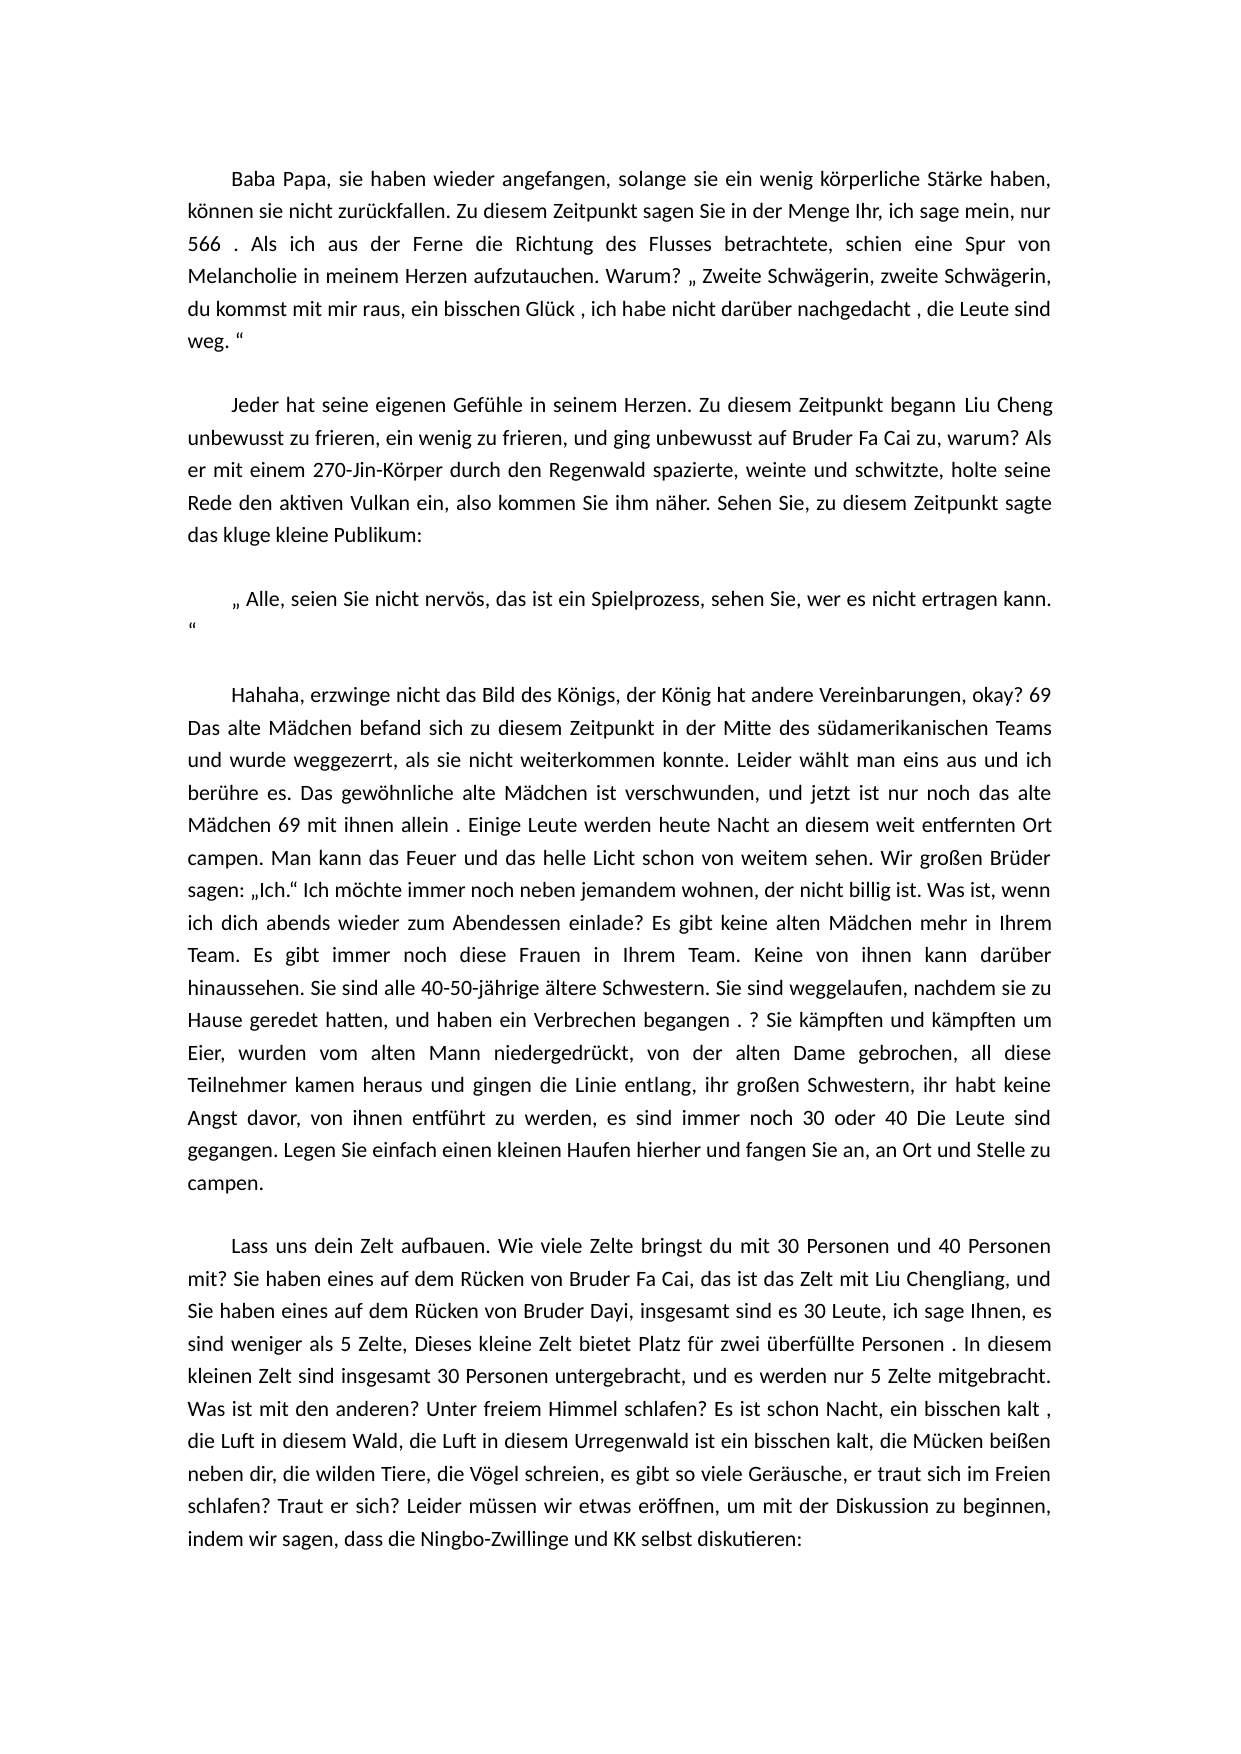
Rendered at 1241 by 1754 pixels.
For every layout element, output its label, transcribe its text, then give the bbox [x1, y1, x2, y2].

text „ Alle, seien Sie nicht nervös, das ist ein Spielprozess, sehen Sie, wer es nicht ertragen kann. “ [187, 582, 1053, 647]
text Baba Papa, sie haben wieder angefangen, solange sie ein wenig körperliche Stärke haben, können sie nicht zurückfallen. Zu diesem Zeitpunkt sagen Sie in der Menge Ihr, ich sage mein, nur 566 . Als ich aus der Ferne die Richtung des Flusses betrachtete, schien eine Spur von Melancholie in meinem Herzen aufzutauchen. Warum? „ Zweite Schwägerin, zweite Schwägerin, du kommst mit mir raus, ein bisschen Glück , ich habe nicht darüber nachgedacht , die Leute sind weg. “ [187, 162, 1053, 357]
text Lass uns dein Zelt aufbauen. Wie viele Zelte bringst du mit 30 Personen und 40 Personen mit? Sie haben eines auf dem Rücken von Bruder Fa Cai, das ist das Zelt mit Liu Chengliang, und Sie haben eines auf dem Rücken von Bruder Dayi, insgesamt sind es 30 Leute, ich sage Ihnen, es sind weniger als 5 Zelte, Dieses kleine Zelt bietet Platz für zwei überfüllte Personen . In diesem kleinen Zelt sind insgesamt 30 Personen untergebracht, und es werden nur 5 Zelte mitgebracht. Was ist mit den anderen? Unter freiem Himmel schlafen? Es ist schon Nacht, ein bisschen kalt , die Luft in diesem Wald, die Luft in diesem Urregenwald ist ein bisschen kalt, die Mücken beißen neben dir, die wilden Tiere, die Vögel schreien, es gibt so viele Geräusche, er traut sich im Freien schlafen? Traut er sich? Leider müssen wir etwas eröffnen, um mit der Diskussion zu beginnen, indem wir sagen, dass die Ningbo-Zwillinge und KK selbst diskutieren: [187, 1229, 1053, 1554]
text Hahaha, erzwinge nicht das Bild des Königs, der König hat andere Vereinbarungen, okay? 69 Das alte Mädchen befand sich zu diesem Zeitpunkt in der Mitte des südamerikanischen Teams und wurde weggezerrt, als sie nicht weiterkommen konnte. Leider wählt man eins aus und ich berühre es. Das gewöhnliche alte Mädchen ist verschwunden, und jetzt ist nur noch das alte Mädchen 69 mit ihnen allein . Einige Leute werden heute Nacht an diesem weit entfernten Ort campen. Man kann das Feuer und das helle Licht schon von weitem sehen. Wir großen Brüder sagen: „Ich.“ Ich möchte immer noch neben jemandem wohnen, der nicht billig ist. Was ist, wenn ich dich abends wieder zum Abendessen einlade? Es gibt keine alten Mädchen mehr in Ihrem Team. Es gibt immer noch diese Frauen in Ihrem Team. Keine von ihnen kann darüber hinaussehen. Sie sind alle 40-50-jährige ältere Schwestern. Sie sind weggelaufen, nachdem sie zu Hause geredet hatten, und haben ein Verbrechen begangen . ? Sie kämpften und kämpften um Eier, wurden vom alten Mann niedergedrückt, von der alten Dame gebrochen, all diese Teilnehmer kamen heraus und gingen die Linie entlang, ihr großen Schwestern, ihr habt keine Angst davor, von ihnen entführt zu werden, es sind immer noch 30 oder 40 Die Leute sind gegangen. Legen Sie einfach einen kleinen Haufen hierher und fangen Sie an, an Ort und Stelle zu campen. [187, 678, 1053, 1198]
text Jeder hat seine eigenen Gefühle in seinem Herzen. Zu diesem Zeitpunkt begann Liu Cheng unbewusst zu frieren, ein wenig zu frieren, und ging unbewusst auf Bruder Fa Cai zu, warum? Als er mit einem 270-Jin-Körper durch den Regenwald spazierte, weinte und schwitzte, holte seine Rede den aktiven Vulkan ein, also kommen Sie ihm näher. Sehen Sie, zu diesem Zeitpunkt sagte das kluge kleine Publikum: [187, 388, 1053, 551]
